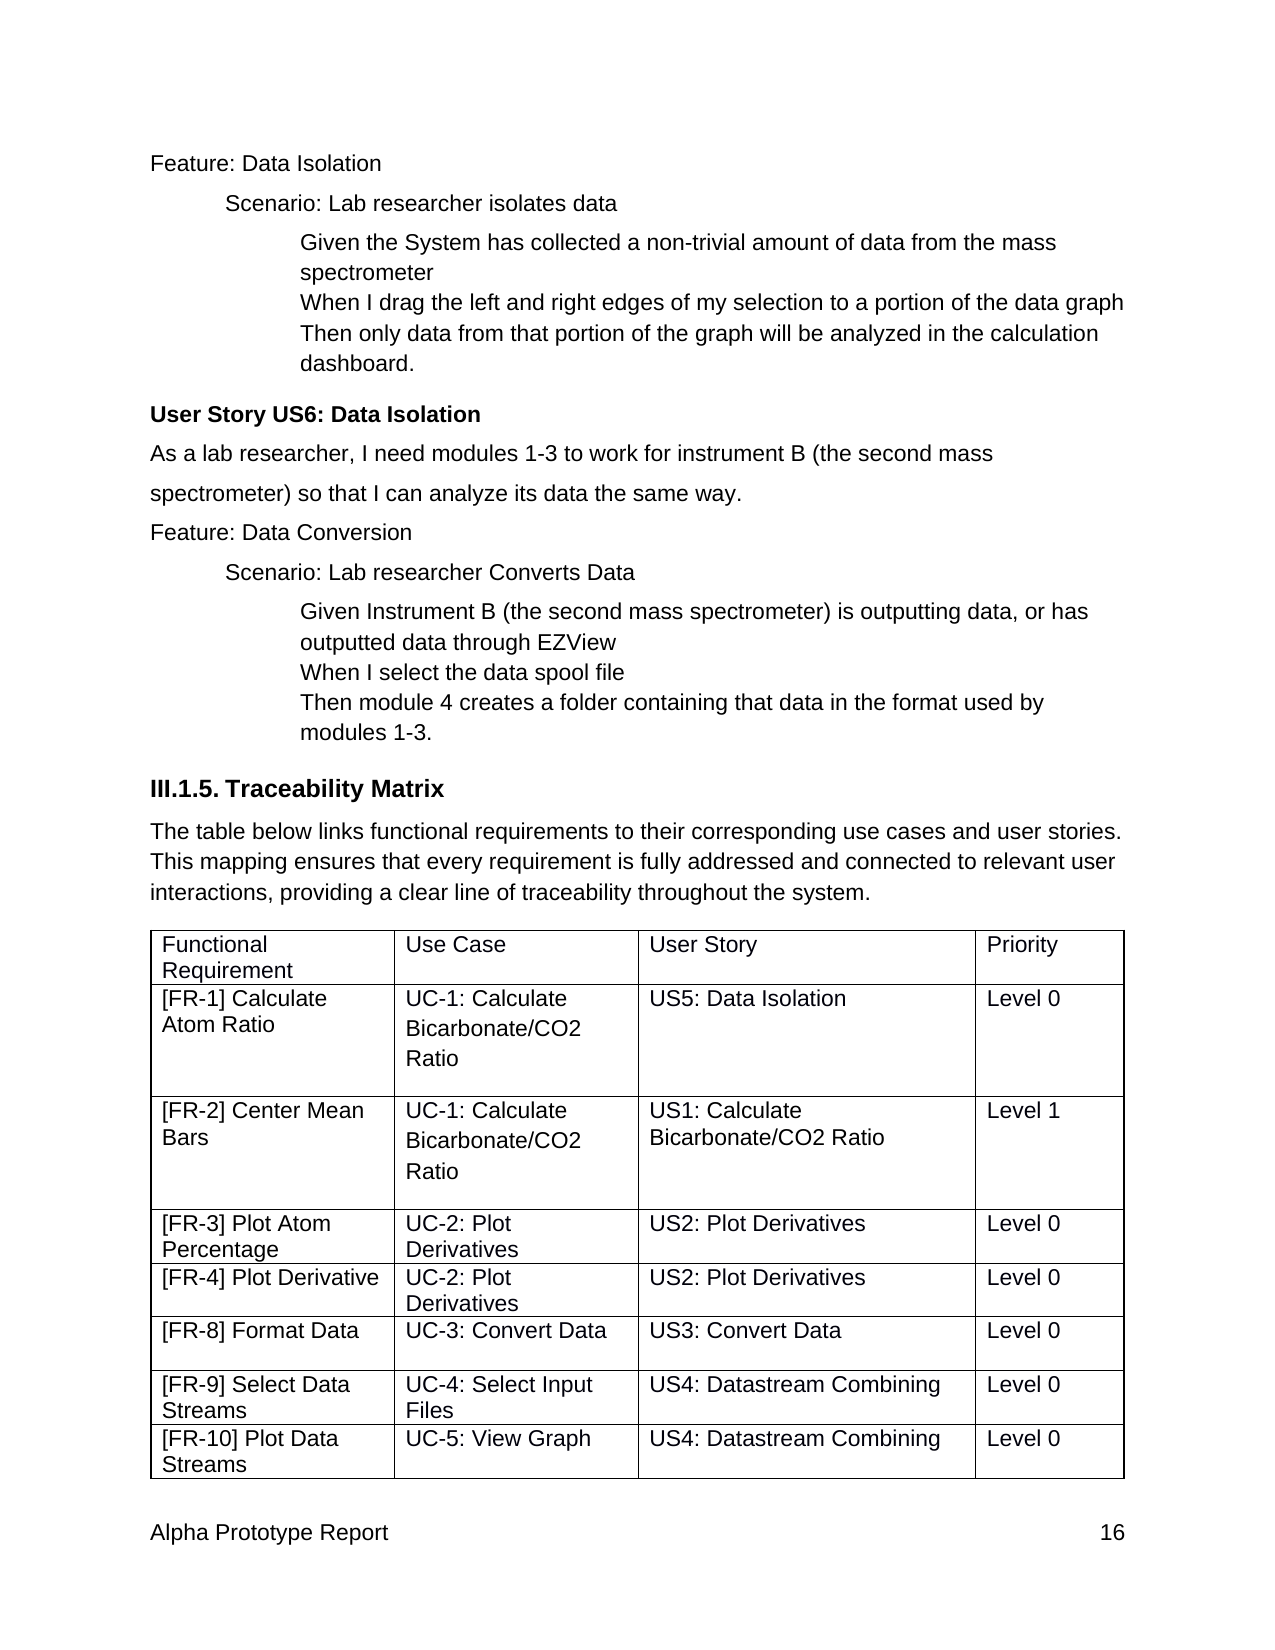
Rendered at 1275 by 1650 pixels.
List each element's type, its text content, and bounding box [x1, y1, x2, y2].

text When I select the data spool file [300, 659, 1125, 685]
table_cell [FR-1] Calculate Atom Ratio [152, 985, 394, 1096]
text Then module 4 creates a folder containing that data in the format used by modules 1-3. [300, 689, 1125, 745]
table_cell US5: Data Isolation [639, 985, 975, 1096]
text Scenario: Lab researcher Converts Data [225, 559, 1125, 585]
table_cell [FR-3] Plot Atom Percentage [152, 1210, 394, 1262]
text Scenario: Lab researcher isolates data [225, 189, 1125, 216]
table_header Use Case [395, 931, 638, 984]
table_cell US4: Datastream Combining [639, 1425, 975, 1477]
table_cell [FR-2] Center Mean Bars [152, 1097, 394, 1209]
table_cell Level 0 [976, 1425, 1123, 1477]
table_cell US1: Calculate Bicarbonate/CO2 Ratio [639, 1097, 975, 1209]
table_cell UC-1: Calculate Bicarbonate/CO2 Ratio [395, 1097, 638, 1209]
table_header User Story [639, 931, 975, 984]
table_cell [FR-4] Plot Derivative [152, 1264, 394, 1316]
table_cell Level 0 [976, 1371, 1123, 1424]
text Given Instrument B (the second mass spectrometer) is outputting data, or has outputted data through EZView [300, 598, 1125, 655]
table_header Priority [976, 931, 1123, 984]
table_cell US3: Convert Data [639, 1317, 975, 1370]
table_cell Level 0 [976, 1264, 1123, 1316]
table_cell UC-1: Calculate Bicarbonate/CO2 Ratio [395, 985, 638, 1096]
subtitle Traceability Matrix [150, 774, 1125, 803]
table_cell UC-3: Convert Data [395, 1317, 638, 1370]
table_cell US4: Datastream Combining [639, 1371, 975, 1424]
table_cell [FR-9] Select Data Streams [152, 1371, 394, 1424]
table_cell UC-2: Plot Derivatives [395, 1210, 638, 1262]
table_cell Level 0 [976, 985, 1123, 1096]
text Feature: Data Isolation [150, 150, 1125, 176]
table_cell [FR-8] Format Data [152, 1317, 394, 1370]
table_cell UC-2: Plot Derivatives [395, 1264, 638, 1316]
table_cell US2: Plot Derivatives [639, 1264, 975, 1316]
text As a lab researcher, I need modules 1-3 to work for instrument B (the second mass spectrometer) so that I can analyze its data the same way. [150, 440, 1125, 506]
text User Story US6: Data Isolation [150, 401, 1125, 427]
table_cell [FR-10] Plot Data Streams [152, 1425, 394, 1477]
table_cell Level 1 [976, 1097, 1123, 1209]
text Feature: Data Conversion [150, 519, 1125, 546]
table_cell UC-4: Select Input Files [395, 1371, 638, 1424]
table_cell US2: Plot Derivatives [639, 1210, 975, 1262]
table_cell UC-5: View Graph [395, 1425, 638, 1477]
table_cell Level 0 [976, 1317, 1123, 1370]
table_header Functional Requirement [152, 931, 394, 984]
text The table below links functional requirements to their corresponding use cases and user stories. This mapping ensures that every requirement is fully addressed and connected to relevant user interactions, providing a clear line of traceability throughout the system. [150, 818, 1125, 905]
table_cell Level 0 [976, 1210, 1123, 1262]
